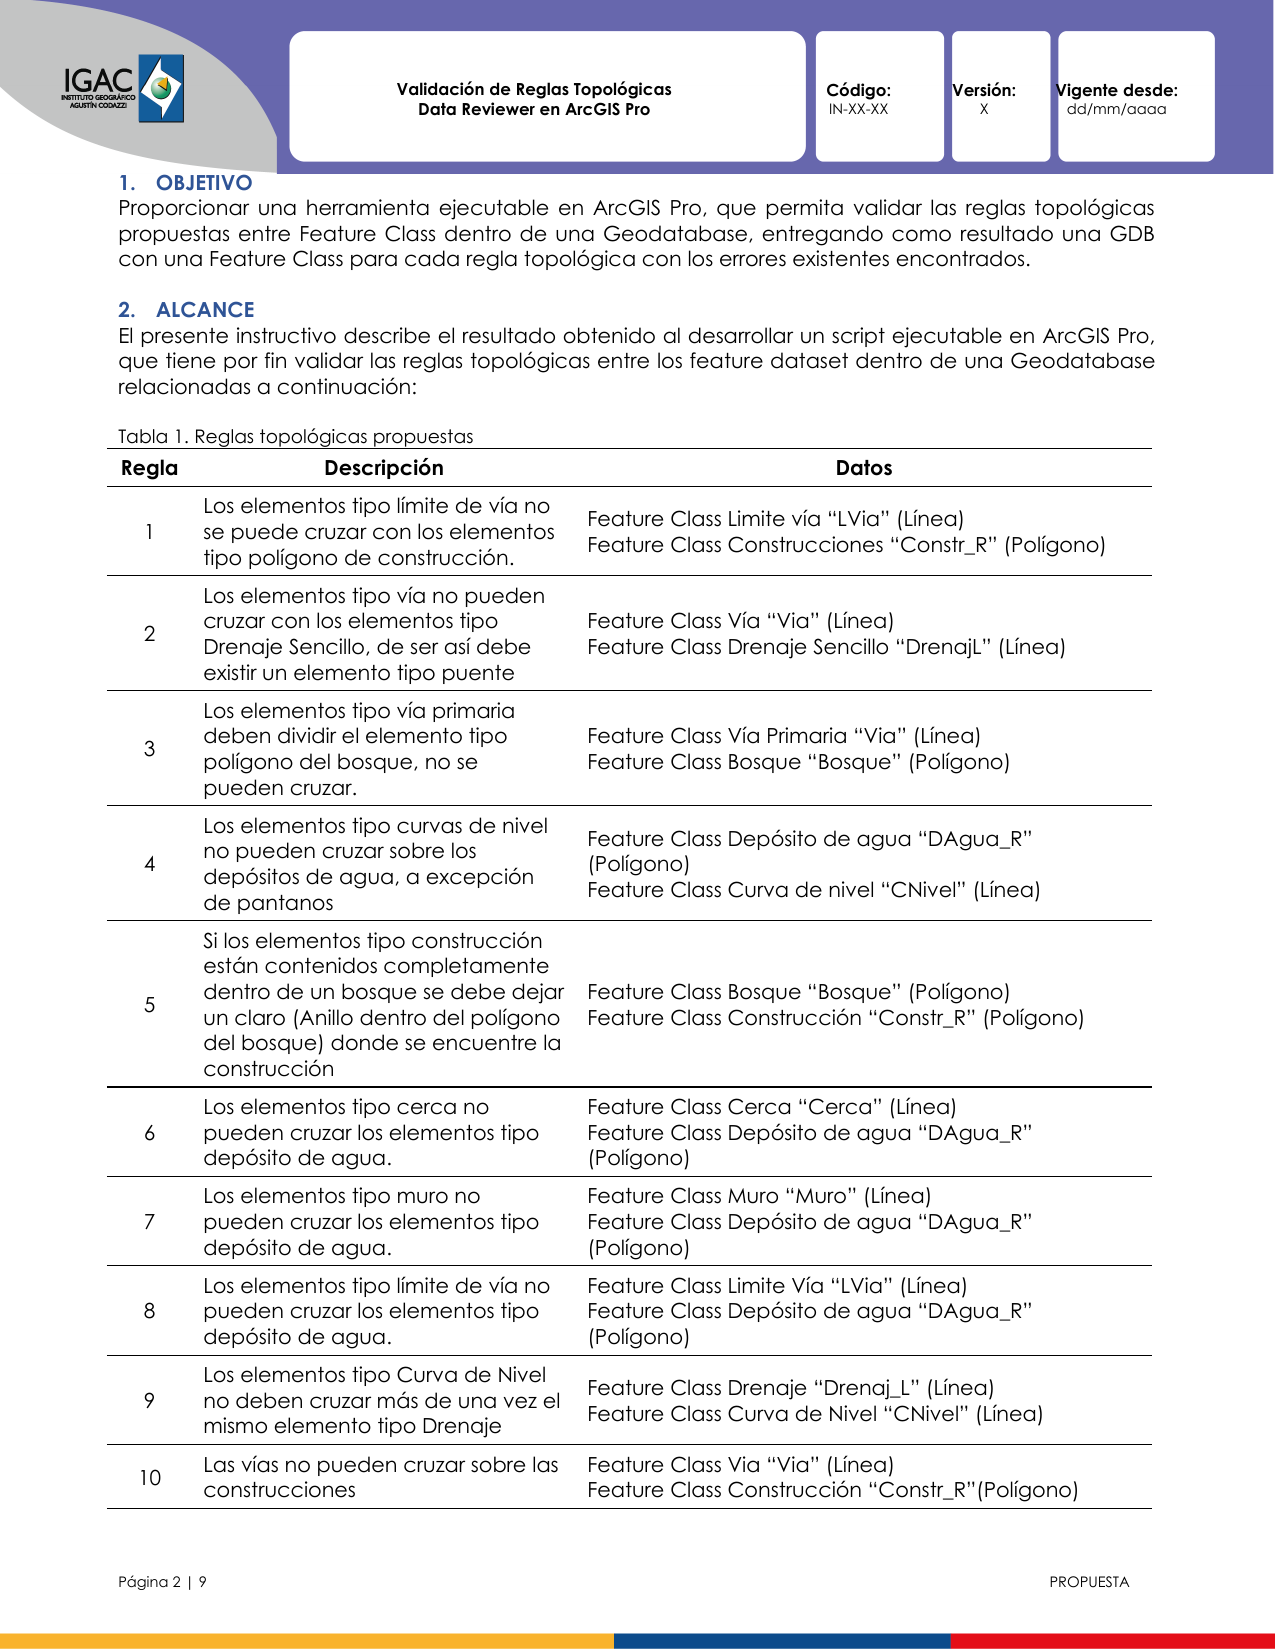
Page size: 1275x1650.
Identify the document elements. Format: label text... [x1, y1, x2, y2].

table_cell 9 [107, 1356, 192, 1444]
table_cell 6 [107, 1088, 192, 1176]
table_cell Los elementos tipo muro no pueden cruzar los elementos tipo depósito de agua. [192, 1177, 576, 1265]
table_cell Feature Class Depósito de agua “DAgua_R” (Polígono) Feature Class Curva de nivel “CNivel” (Línea) [576, 806, 1152, 920]
picture [0, 0, 1274, 174]
text Proporcionar una herramienta ejecutable en ArcGIS Pro, que permita validar las reglas topológicas propuestas entre Feature Class dentro de una Geodatabase, entregando como resultado una GDB con una Feature Class para cada regla topológica con los errores existentes encontrados. [118, 195, 1157, 271]
table_cell Feature Class Via “Via” (Línea) Feature Class Construcción “Constr_R”(Polígono) [576, 1445, 1152, 1508]
table_cell Las vías no pueden cruzar sobre las construcciones [192, 1445, 576, 1508]
text El presente instructivo describe el resultado obtenido al desarrollar un script ejecutable en ArcGIS Pro, que tiene por fin validar las reglas topológicas entre los feature dataset dentro de una Geodatabase relacionadas a continuación: [118, 322, 1157, 399]
table_header Datos [576, 449, 1152, 486]
table_cell 10 [107, 1445, 192, 1508]
table_cell 1 [107, 487, 192, 575]
table_cell 7 [107, 1177, 192, 1265]
table_cell 5 [107, 921, 192, 1086]
picture [0, 1633, 1275, 1649]
table_cell Feature Class Bosque “Bosque” (Polígono) Feature Class Construcción “Constr_R” (Polígono) [576, 921, 1152, 1086]
table_cell 2 [107, 576, 192, 690]
table_cell Los elementos tipo cerca no pueden cruzar los elementos tipo depósito de agua. [192, 1088, 576, 1176]
table_cell 3 [107, 691, 192, 805]
table_cell Feature Class Limite Vía “LVia” (Línea) Feature Class Depósito de agua “DAgua_R” (Polígono) [576, 1266, 1152, 1355]
text Tabla 1. Reglas topológicas propuestas [118, 424, 1157, 447]
table_cell Feature Class Cerca “Cerca” (Línea) Feature Class Depósito de agua “DAgua_R” (Polígono) [576, 1088, 1152, 1176]
table_cell Feature Class Drenaje “Drenaj_L” (Línea) Feature Class Curva de Nivel “CNivel” (Línea) [576, 1356, 1152, 1444]
table_cell Los elementos tipo límite de vía no pueden cruzar los elementos tipo depósito de agua. [192, 1266, 576, 1355]
table_cell Si los elementos tipo construcción están contenidos completamente dentro de un bosque se debe dejar un claro (Anillo dentro del polígono del bosque) donde se encuentre la construcción [192, 921, 576, 1086]
table_cell Feature Class Vía “Via” (Línea) Feature Class Drenaje Sencillo “DrenajL” (Línea) [576, 576, 1152, 690]
subtitle OBJETIVO [118, 169, 1157, 195]
table_cell Feature Class Limite vía “LVia” (Línea) Feature Class Construcciones “Constr_R” (Polígono) [576, 487, 1152, 575]
table_cell Los elementos tipo límite de vía no se puede cruzar con los elementos tipo polígono de construcción. [192, 487, 576, 575]
table_cell Feature Class Muro “Muro” (Línea) Feature Class Depósito de agua “DAgua_R” (Polígono) [576, 1177, 1152, 1265]
table_cell Los elementos tipo vía primaria deben dividir el elemento tipo polígono del bosque, no se pueden cruzar. [192, 691, 576, 805]
table_cell Los elementos tipo curvas de nivel no pueden cruzar sobre los depósitos de agua, a excepción de pantanos [192, 806, 576, 920]
table_cell 4 [107, 806, 192, 920]
table_cell 8 [107, 1266, 192, 1355]
table_cell Los elementos tipo Curva de Nivel no deben cruzar más de una vez el mismo elemento tipo Drenaje [192, 1356, 576, 1444]
table_cell Feature Class Vía Primaria “Via” (Línea) Feature Class Bosque “Bosque” (Polígono) [576, 691, 1152, 805]
subtitle ALCANCE [118, 297, 1157, 322]
table_header Regla [107, 449, 192, 486]
table_cell Los elementos tipo vía no pueden cruzar con los elementos tipo Drenaje Sencillo, de ser así debe existir un elemento tipo puente [192, 576, 576, 690]
table_header Descripción [192, 449, 576, 486]
